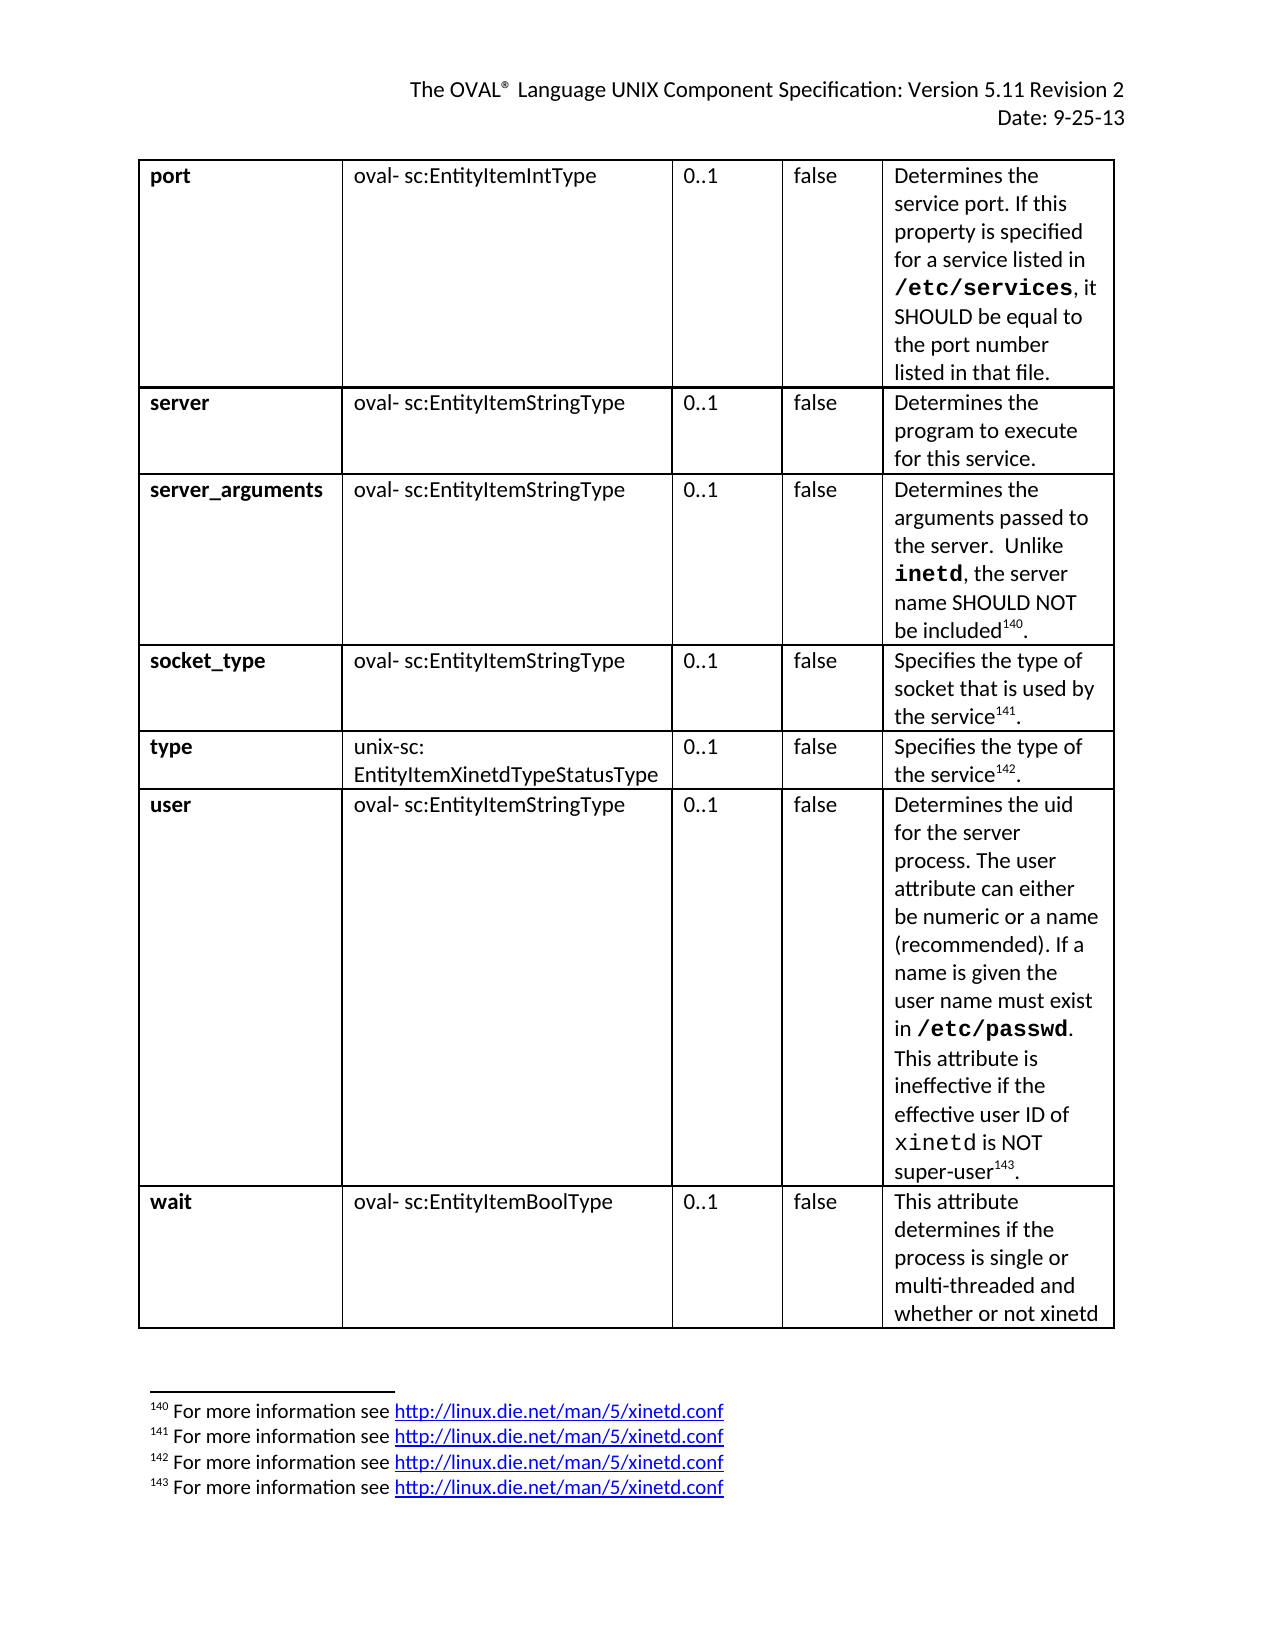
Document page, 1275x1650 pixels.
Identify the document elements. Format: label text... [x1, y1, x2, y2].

table_cell user [140, 790, 341, 1185]
table_cell false [783, 1187, 882, 1327]
table_cell oval- sc:EntityItemIntType [343, 161, 672, 386]
table_cell Determines the uid for the server process. The user attribute can either be numeric or a name (recommended). If a name is given the user name must exist in /etc/passwd. This attribute is ineffective if the effective user ID of xinetd is NOT super-user. [884, 790, 1113, 1185]
table_cell Specifies the type of the service. [883, 732, 1113, 788]
table_cell 0..1 [673, 732, 782, 788]
table_cell 0..1 [673, 475, 782, 644]
table_cell Specifies the type of socket that is used by the service. [884, 646, 1113, 730]
table_cell server [140, 389, 341, 473]
table_cell oval- sc:EntityItemStringType [343, 475, 672, 644]
table_cell false [783, 732, 882, 788]
table_cell oval- sc:EntityItemStringType [343, 646, 671, 730]
table_cell unix-sc: EntityItemXinetdTypeStatusType [343, 732, 672, 788]
table_cell type [140, 732, 342, 788]
table_cell false [783, 161, 882, 386]
table_cell false [783, 475, 882, 644]
table_cell 0..1 [673, 790, 781, 1185]
table_cell server_arguments [140, 475, 342, 644]
table_cell 0..1 [673, 646, 781, 730]
table_cell oval- sc:EntityItemBoolType [343, 1187, 672, 1327]
table_cell oval- sc:EntityItemStringType [343, 790, 671, 1185]
table_cell 0..1 [673, 389, 781, 473]
table_cell Determines the arguments passed to the server. Unlike inetd, the server name SHOULD NOT be included. [883, 475, 1113, 644]
table_cell socket_type [140, 646, 341, 730]
table_cell false [783, 646, 882, 730]
table_cell false [783, 389, 882, 473]
table_cell port [140, 161, 342, 386]
table_cell false [783, 790, 882, 1185]
table_cell wait [140, 1187, 342, 1327]
table_cell 0..1 [673, 161, 782, 386]
table_cell oval- sc:EntityItemStringType [343, 389, 671, 473]
table_cell Determines the service port. If this property is specified for a service listed in /etc/services, it SHOULD be equal to the port number listed in that file. [883, 161, 1113, 386]
table_cell 0..1 [673, 1187, 782, 1327]
table_cell Determines the program to execute for this service. [884, 389, 1113, 473]
